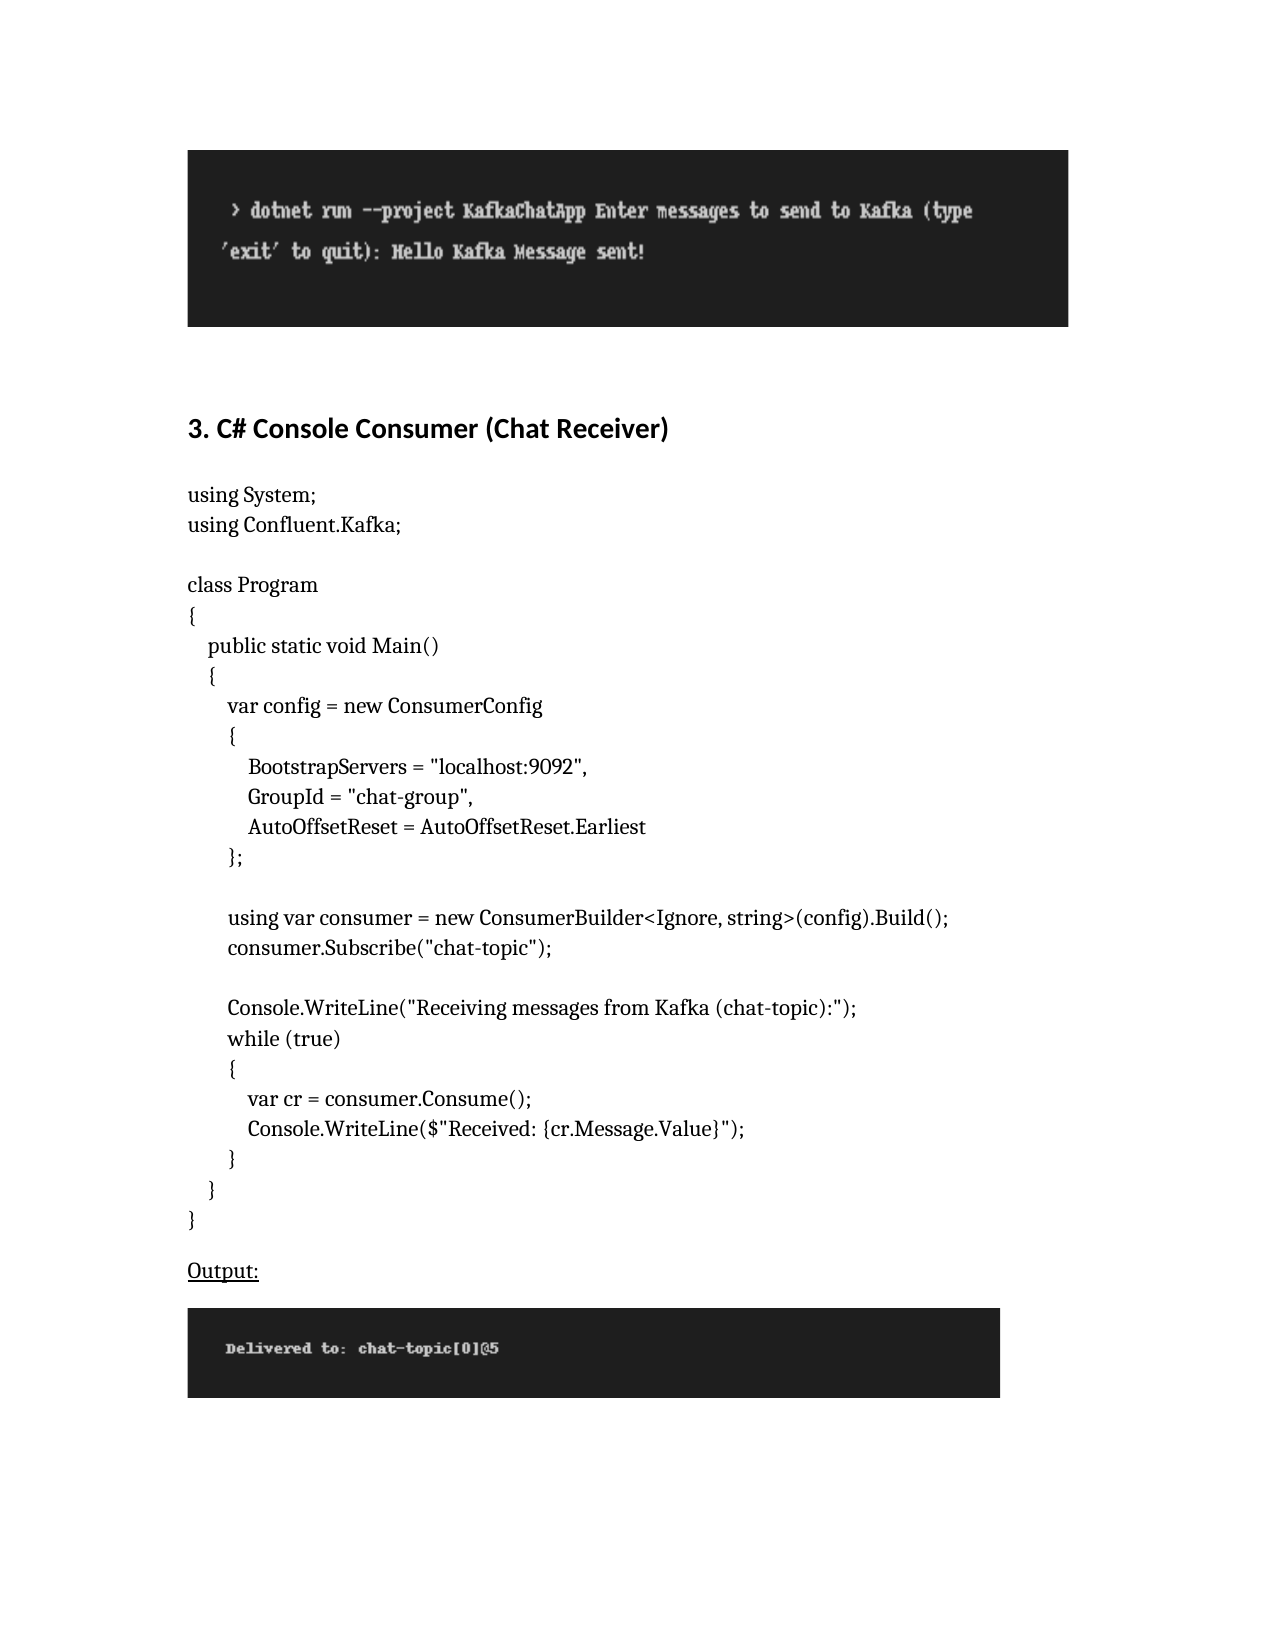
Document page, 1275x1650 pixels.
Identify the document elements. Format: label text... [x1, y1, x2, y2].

picture [187, 150, 1069, 327]
picture [187, 1308, 1001, 1398]
subtitle 3. C# Console Consumer (Chat Receiver) [187, 411, 1087, 446]
text Output: [187, 1258, 1087, 1284]
text using System; using Confluent.Kafka; class Program { public static void Main() { var config = new ConsumerConfig { BootstrapServers = "localhost:9092", GroupId = "chat-group", AutoOffsetReset = AutoOffsetReset.Earliest }; using var consumer = new ConsumerBuilder<Ignore, string>(config).Build(); consumer.Subscribe("chat-topic"); Console.WriteLine("Receiving messages from Kafka (chat-topic):"); while (true) { var cr = consumer.Consume(); Console.WriteLine($"Received: {cr.Message.Value}"); } } } [187, 451, 1087, 1233]
